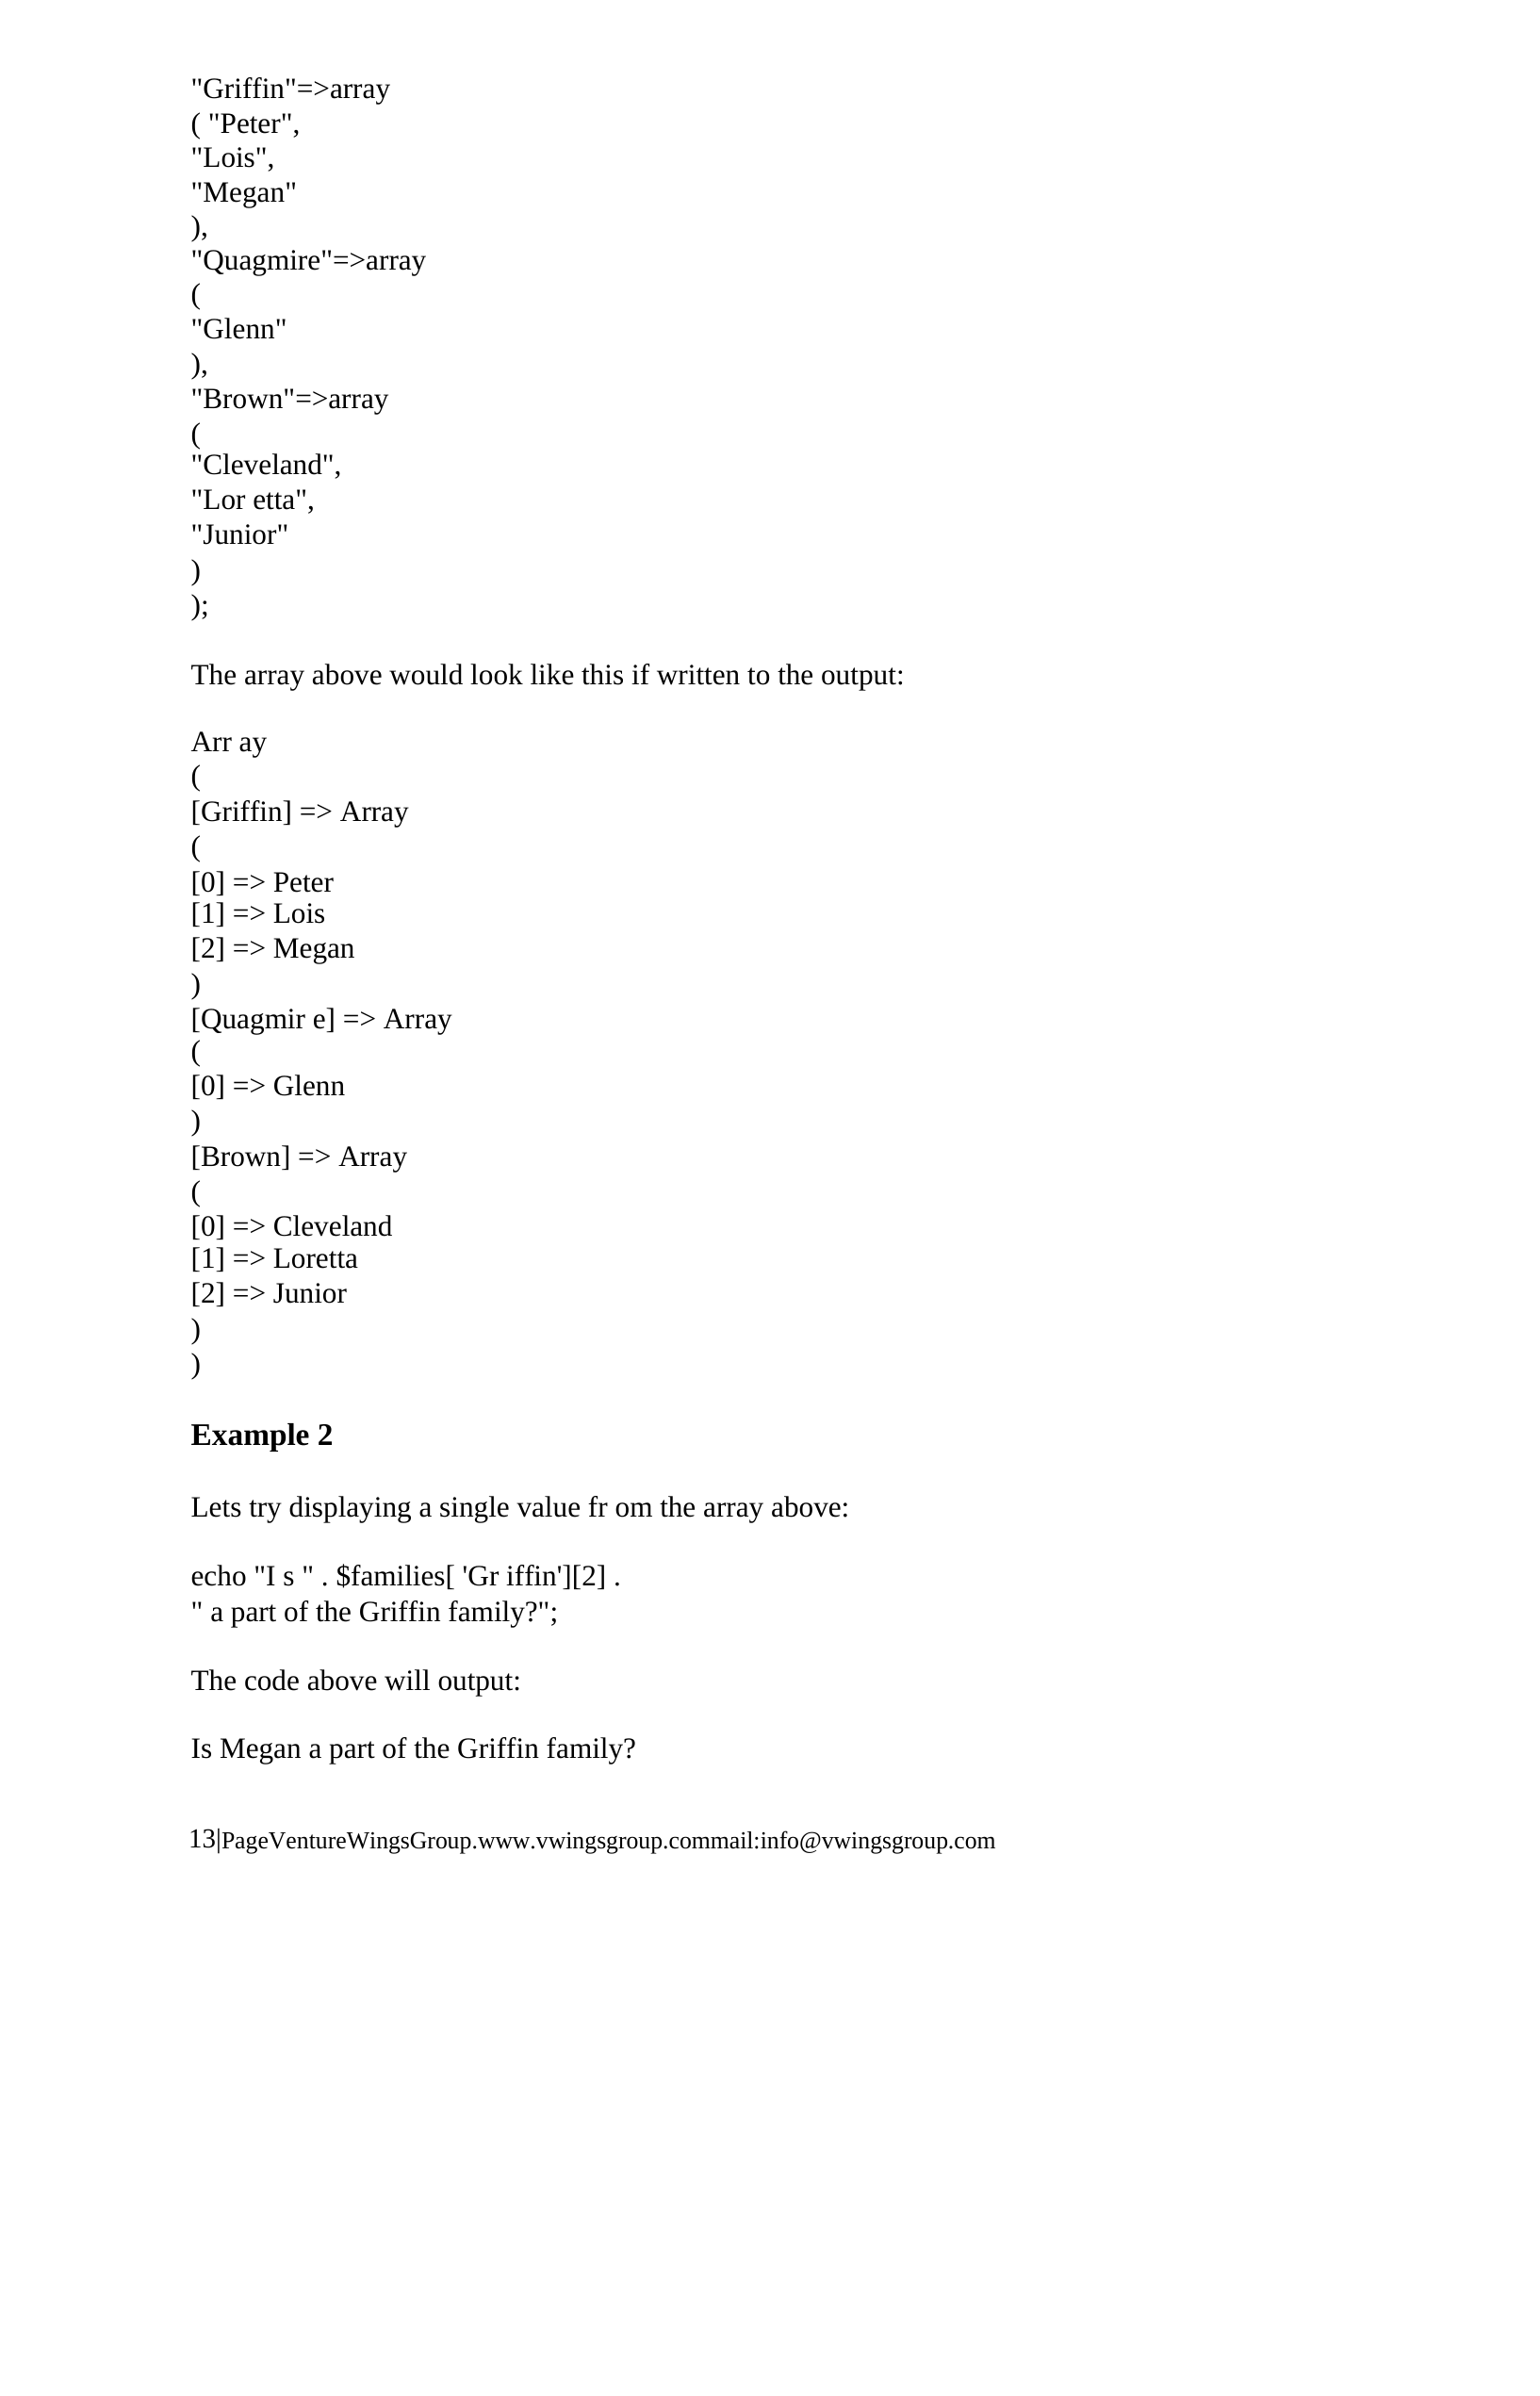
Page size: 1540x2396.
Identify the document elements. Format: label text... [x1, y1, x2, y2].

text 13|PageVentureWingsGroup.www.vwingsgroup.commail:info@vwingsgroup.com [188, 1822, 1319, 1854]
text ) [190, 966, 1319, 1000]
text [2] => Megan [190, 931, 1319, 965]
text "Lor etta", "Junior" [190, 482, 319, 551]
text The array above would look like this if written to the output: Arr ay [190, 624, 906, 758]
text ( [190, 1036, 1319, 1067]
text The code above will output: [190, 1663, 1319, 1697]
text ( [190, 1174, 1319, 1207]
text "Griffin"=>array [190, 71, 1319, 105]
text "Cleveland", [190, 451, 1319, 481]
text [0] => Peter [190, 864, 1319, 898]
text Lets try displaying a single value fr om the array above: [190, 1489, 1319, 1523]
text ); [190, 587, 1319, 621]
text [1] => Lois [190, 898, 1319, 929]
text "Glenn" [190, 311, 1319, 345]
text ( [190, 759, 1319, 793]
text Is Megan a part of the Griffin family? [190, 1731, 1319, 1764]
text ) [190, 1104, 1319, 1137]
text ( [190, 829, 1319, 862]
text [Brown] => Array [190, 1139, 1319, 1173]
text echo "I s " . $families[ 'Gr iffin'][2] . " a part of the Griffin family?"; [190, 1559, 624, 1628]
text ), "Brown"=>array ( [190, 347, 394, 451]
text ) [190, 1346, 1319, 1380]
text Example 2 [190, 1416, 1319, 1452]
text [1] => Loretta [190, 1242, 1319, 1274]
text [0] => Glenn [190, 1068, 1319, 1102]
text [0] => Cleveland [190, 1208, 1319, 1242]
text ) [190, 552, 1319, 586]
text [Griffin] => Array [190, 794, 1319, 828]
text ) [190, 1311, 1319, 1345]
text ), "Quagmire"=>array ( [190, 209, 432, 310]
text [2] => Junior [190, 1275, 1319, 1309]
text [Quagmir e] => Array [190, 1002, 1319, 1036]
text ( "Peter", "Lois", "Megan" [190, 106, 303, 208]
